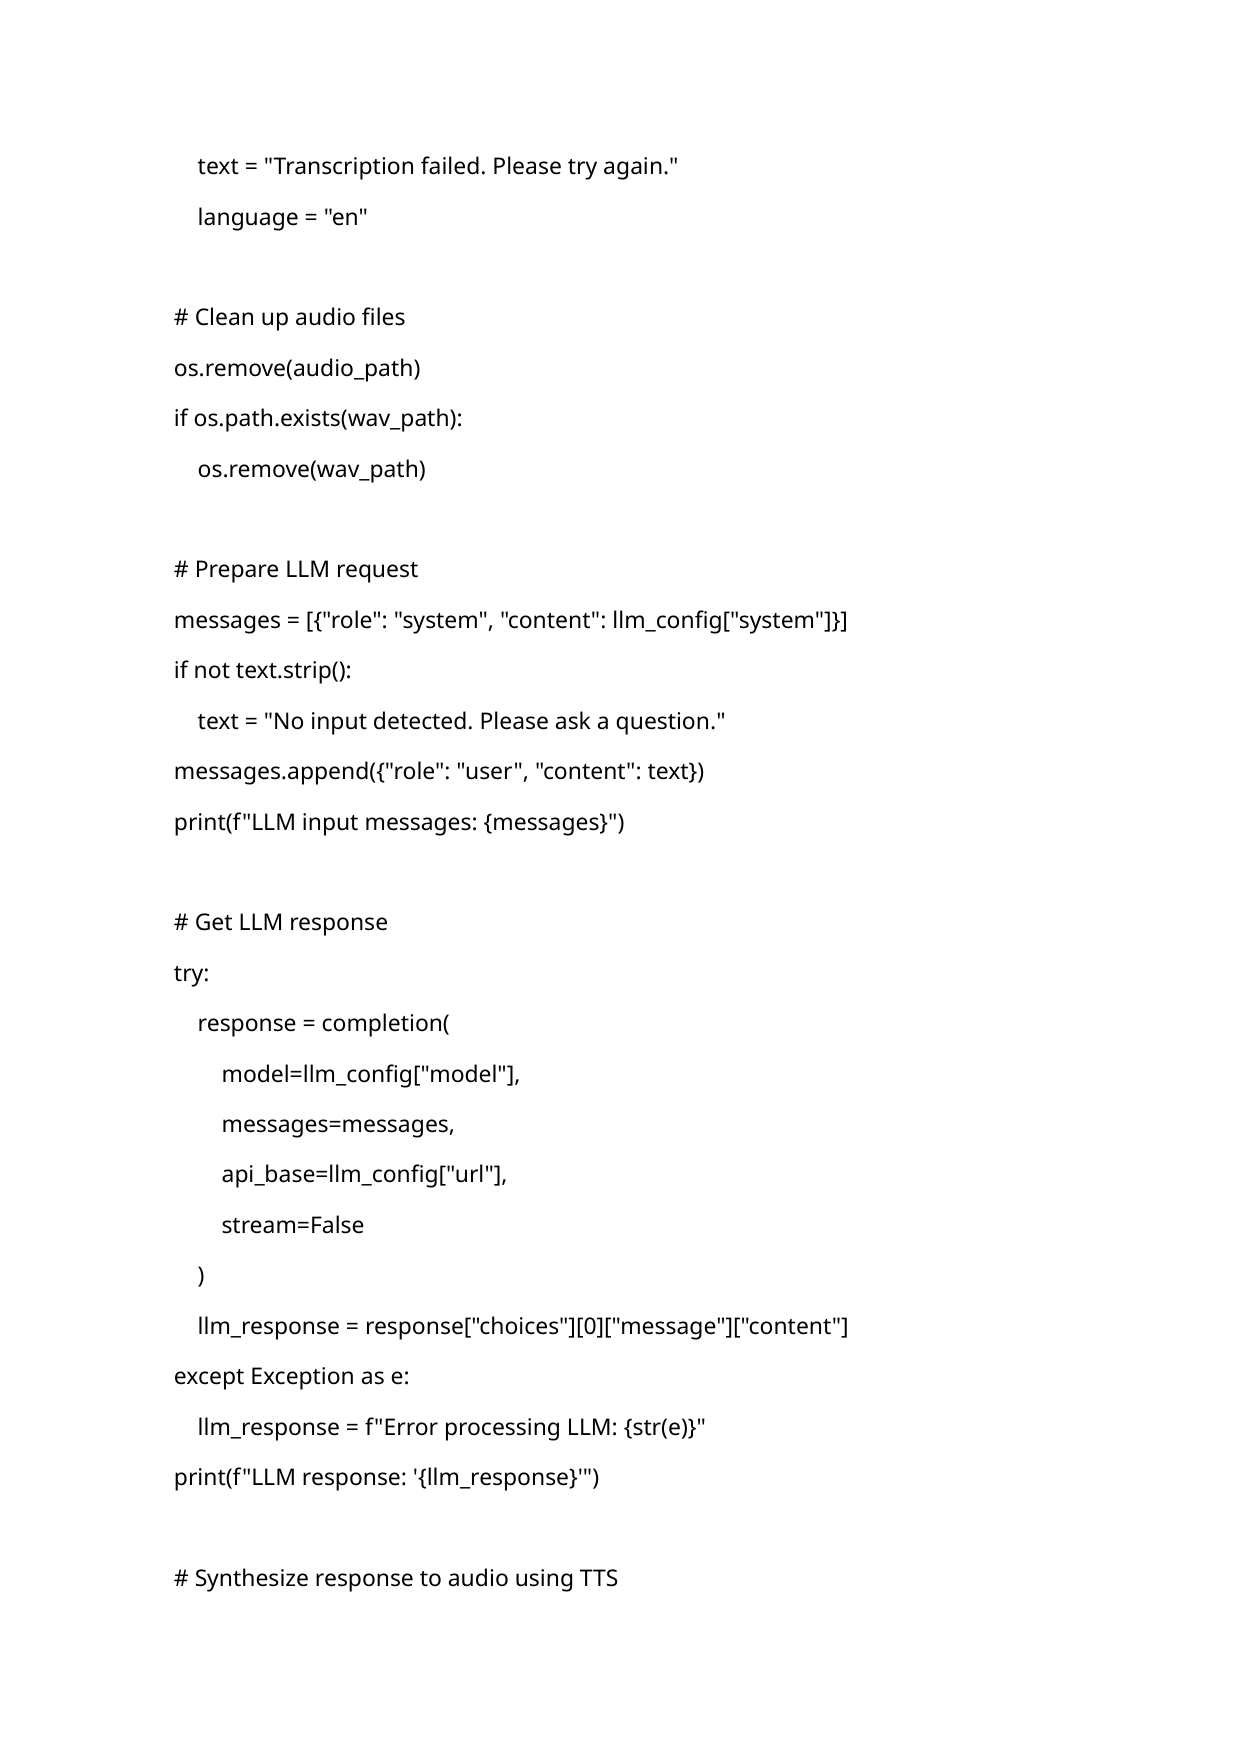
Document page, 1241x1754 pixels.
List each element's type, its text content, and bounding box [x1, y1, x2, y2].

text print(f"LLM input messages: {messages}") [150, 805, 1090, 837]
text # Get LLM response [150, 906, 1090, 937]
text text = "No input detected. Please ask a question." [150, 704, 1090, 736]
text llm_response = response["choices"][0]["message"]["content"] [150, 1309, 1090, 1341]
text except Exception as e: [150, 1360, 1090, 1391]
text language = "en" [150, 200, 1090, 232]
text llm_response = f"Error processing LLM: {str(e)}" [150, 1410, 1090, 1442]
text try: [150, 957, 1090, 988]
text # Clean up audio files [150, 301, 1090, 332]
text model=llm_config["model"], [150, 1057, 1090, 1089]
text # Synthesize response to audio using TTS [150, 1562, 1090, 1593]
text api_base=llm_config["url"], [150, 1158, 1090, 1189]
text messages.append({"role": "user", "content": text}) [150, 755, 1090, 786]
text response = completion( [150, 1007, 1090, 1038]
text if not text.strip(): [150, 654, 1090, 685]
text messages = [{"role": "system", "content": llm_config["system"]}] [150, 604, 1090, 635]
text os.remove(audio_path) [150, 352, 1090, 383]
text if os.path.exists(wav_path): [150, 402, 1090, 433]
text os.remove(wav_path) [150, 452, 1090, 484]
text print(f"LLM response: '{llm_response}'") [150, 1461, 1090, 1492]
text messages=messages, [150, 1108, 1090, 1139]
text text = "Transcription failed. Please try again." [150, 150, 1090, 181]
text # Prepare LLM request [150, 553, 1090, 584]
text stream=False [150, 1209, 1090, 1240]
text ) [150, 1259, 1090, 1290]
